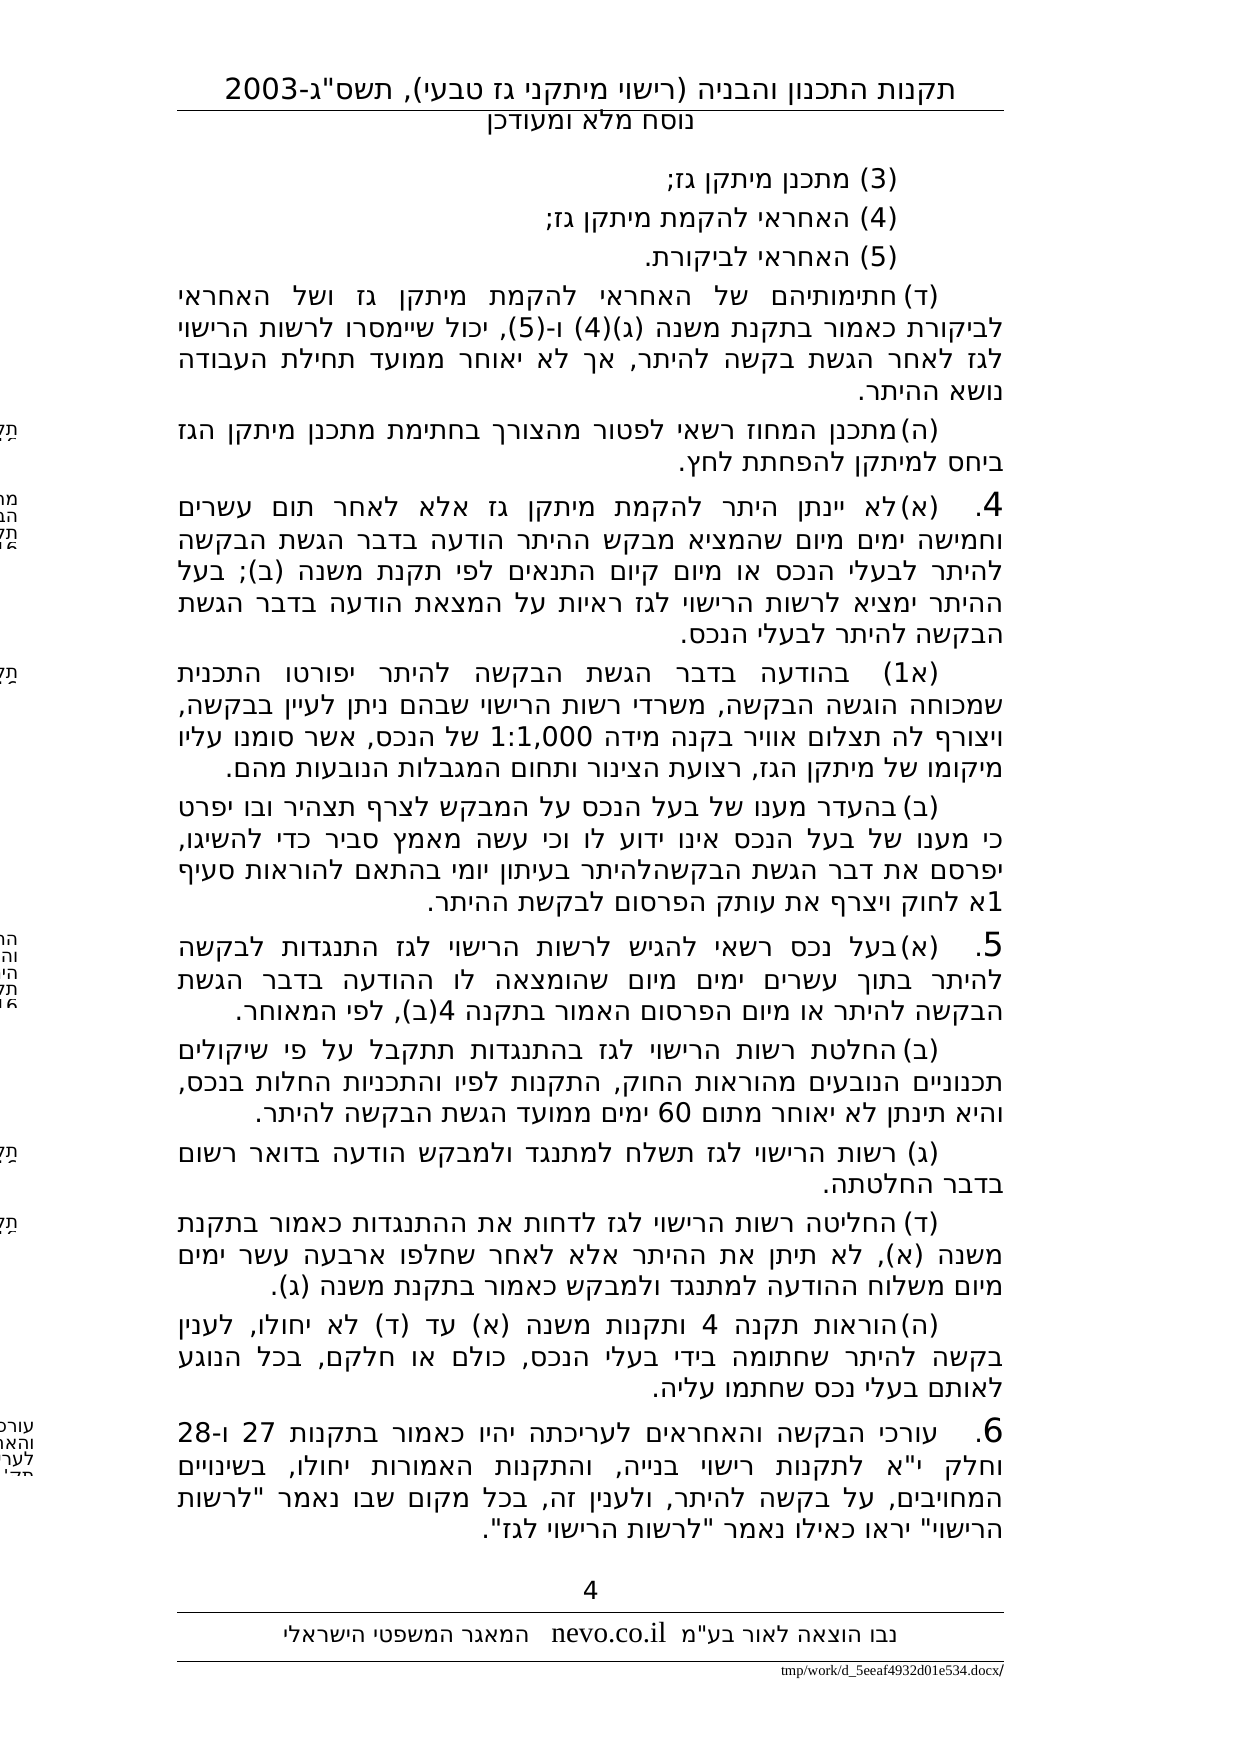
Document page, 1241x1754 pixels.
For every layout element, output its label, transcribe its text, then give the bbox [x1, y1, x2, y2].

text 6. עורכי הבקשה והאחראים לעריכתה יהיו כאמור בתקנות 27 ו-28 וחלק י"א לתקנות רישוי בנייה, והתקנות האמורות יחולו, בשינויים המחויבים, על בקשה להיתר, ולענין זה, בכל מקום שבו נאמר "לרשות הרישוי" יראו כאילו נאמר "לרשות הרישוי לגז". [177, 1412, 1004, 1545]
text (5) האחראי לביקורת. [177, 242, 898, 273]
text (ב) החלטת רשות הרישוי לגז בהתנגדות תתקבל על פי שיקולים תכנוניים הנובעים מהוראות החוק, התקנות לפיו והתכניות החלות בנכס, והיא תינתן לא יאוחר מתום 60 ימים ממועד הגשת הבקשה להיתר. [177, 1035, 1004, 1129]
text (ה) הוראות תקנה 4 ותקנות משנה (א) עד (ד) לא יחולו, לענין בקשה להיתר שחתומה בידי בעלי הנכס, כולם או חלקם, בכל הנוגע לאותם בעלי נכס שחתמו עליה. [177, 1310, 1004, 1404]
text (3) מתכנן מיתקן גז; [177, 163, 898, 195]
text (ג) רשות הרישוי לגז תשלח למתנגד ולמבקש הודעה בדואר רשום בדבר החלטתה. [177, 1137, 1004, 1200]
text 5. (א) בעל נכס רשאי להגיש לרשות הרישוי לגז התנגדות לבקשה להיתר בתוך עשרים ימים מיום שהומצאה לו ההודעה בדבר הגשת הבקשה להיתר או מיום הפרסום האמור בתקנה 4(ב), לפי המאוחר. [177, 925, 1004, 1027]
text (ה) מתכנן המחוז רשאי לפטור מהצורך בחתימת מתכנן מיתקן הגז ביחס למיתקן להפחתת לחץ. [177, 414, 1004, 478]
text (א1) בהודעה בדבר הגשת הבקשה להיתר יפורטו התכנית שמכוחה הוגשה הבקשה, משרדי רשות הרישוי שבהם ניתן לעיין בבקשה, ויצורף לה תצלום אוויר בקנה מידה 1:1,000 של הנכס, אשר סומנו עליו מיקומו של מיתקן הגז, רצועת הצינור ותחום המגבלות הנובעות מהם. [177, 658, 1004, 784]
text (4) האחראי להקמת מיתקן גז; [177, 203, 898, 234]
text (ד) חתימותיהם של האחראי להקמת מיתקן גז ושל האחראי לביקורת כאמור בתקנת משנה (ג)(4) ו-(5), יכול שיימסרו לרשות הרישוי לגז לאחר הגשת בקשה להיתר, אך לא יאוחר ממועד תחילת העבודה נושא ההיתר. [177, 281, 1004, 407]
text 4. (א) לא יינתן היתר להקמת מיתקן גז אלא לאחר תום עשרים וחמישה ימים מיום שהמציא מבקש ההיתר הודעה בדבר הגשת הבקשה להיתר לבעלי הנכס או מיום קיום התנאים לפי תקנת משנה (ב); בעל ההיתר ימציא לרשות הרישוי לגז ראיות על המצאת הודעה בדבר הגשת הבקשה להיתר לבעלי הנכס. [177, 485, 1004, 650]
text (ב) בהעדר מענו של בעל הנכס על המבקש לצרף תצהיר ובו יפרט כי מענו של בעל הנכס אינו ידוע לו וכי עשה מאמץ סביר כדי להשיגו, יפרסם את דבר הגשת הבקשהלהיתר בעיתון יומי בהתאם להוראות סעיף 1א לחוק ויצרף את עותק הפרסום לבקשת ההיתר. [177, 791, 1004, 918]
text (ד) החליטה רשות הרישוי לגז לדחות את ההתנגדות כאמור בתקנת משנה (א), לא תיתן את ההיתר אלא לאחר שחלפו ארבעה עשר ימים מיום משלוח ההודעה למתנגד ולמבקש כאמור בתקנת משנה (ג). [177, 1207, 1004, 1302]
